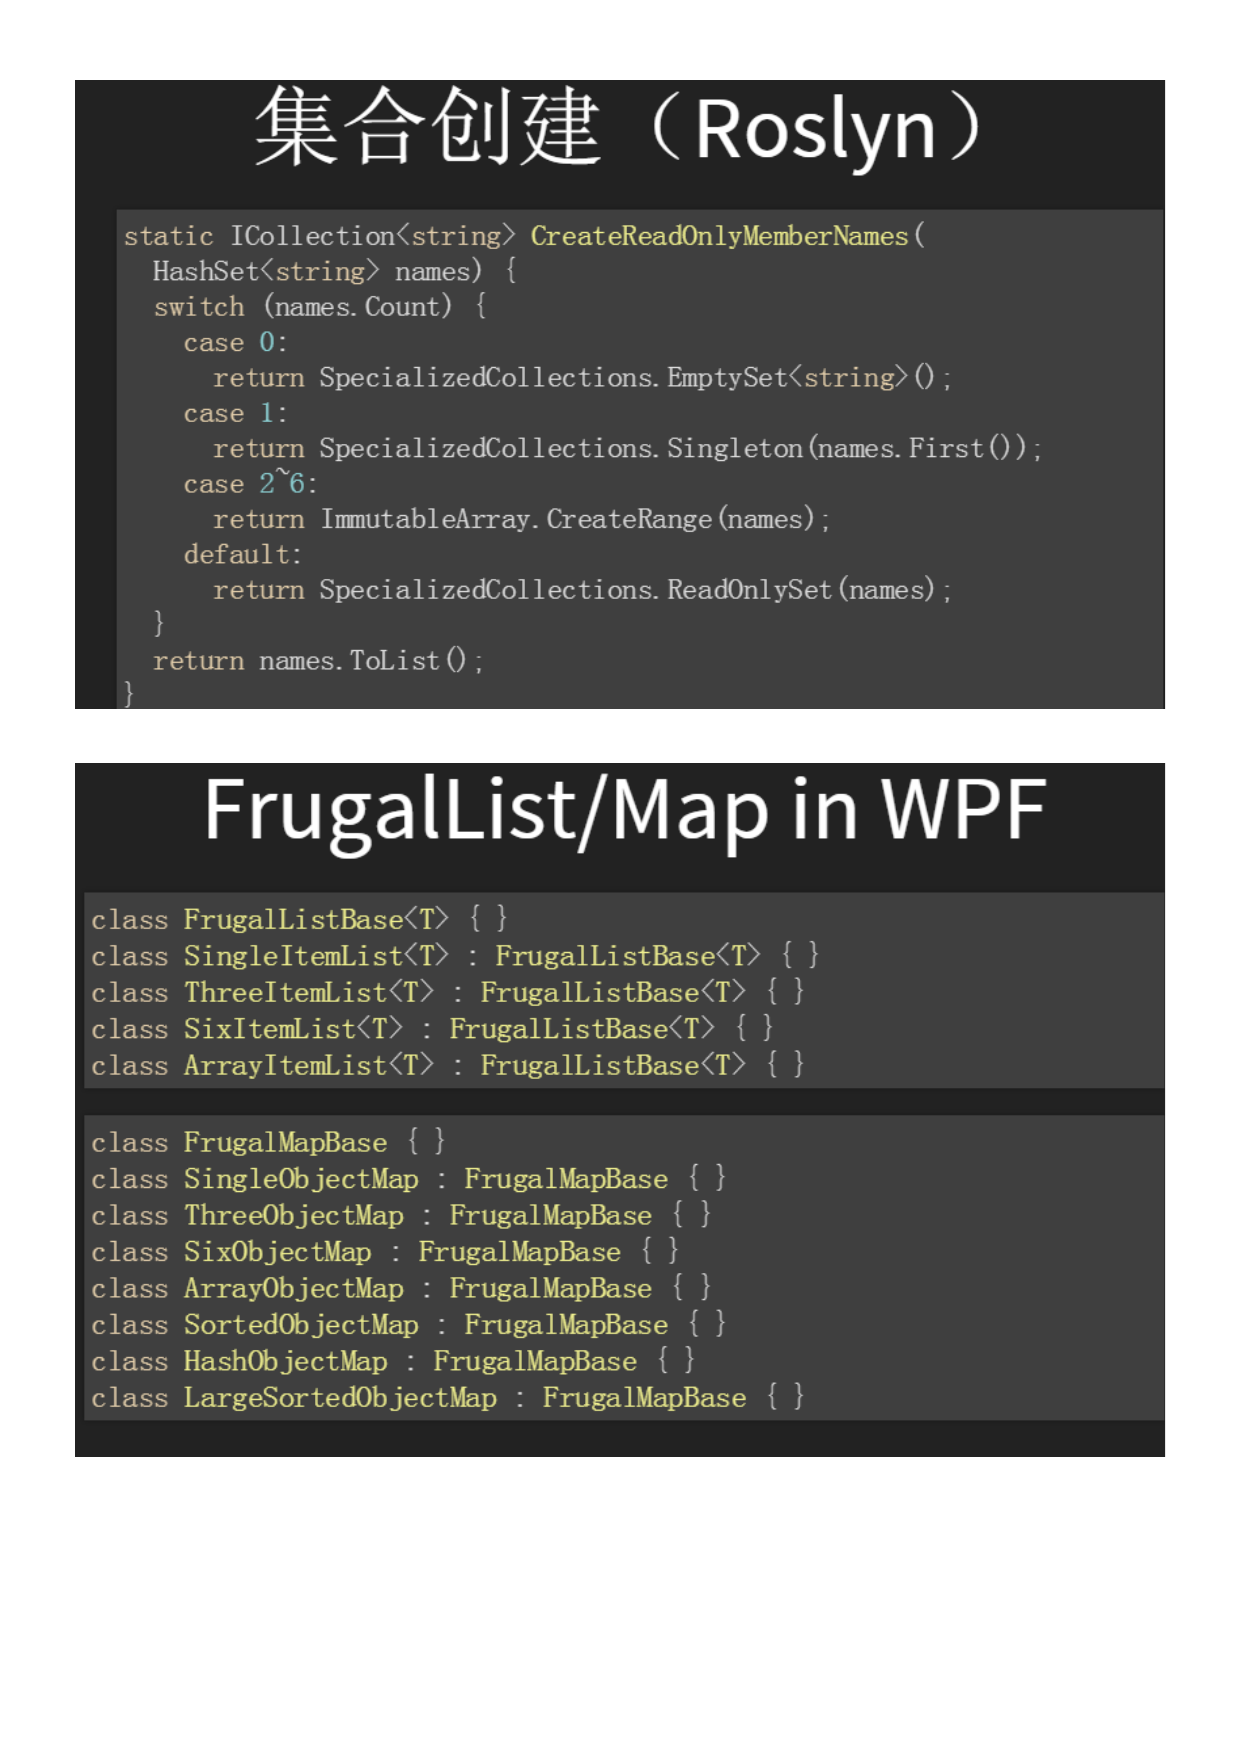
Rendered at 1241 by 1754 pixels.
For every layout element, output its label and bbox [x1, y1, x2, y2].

picture [75, 80, 1166, 709]
picture [75, 763, 1166, 1457]
